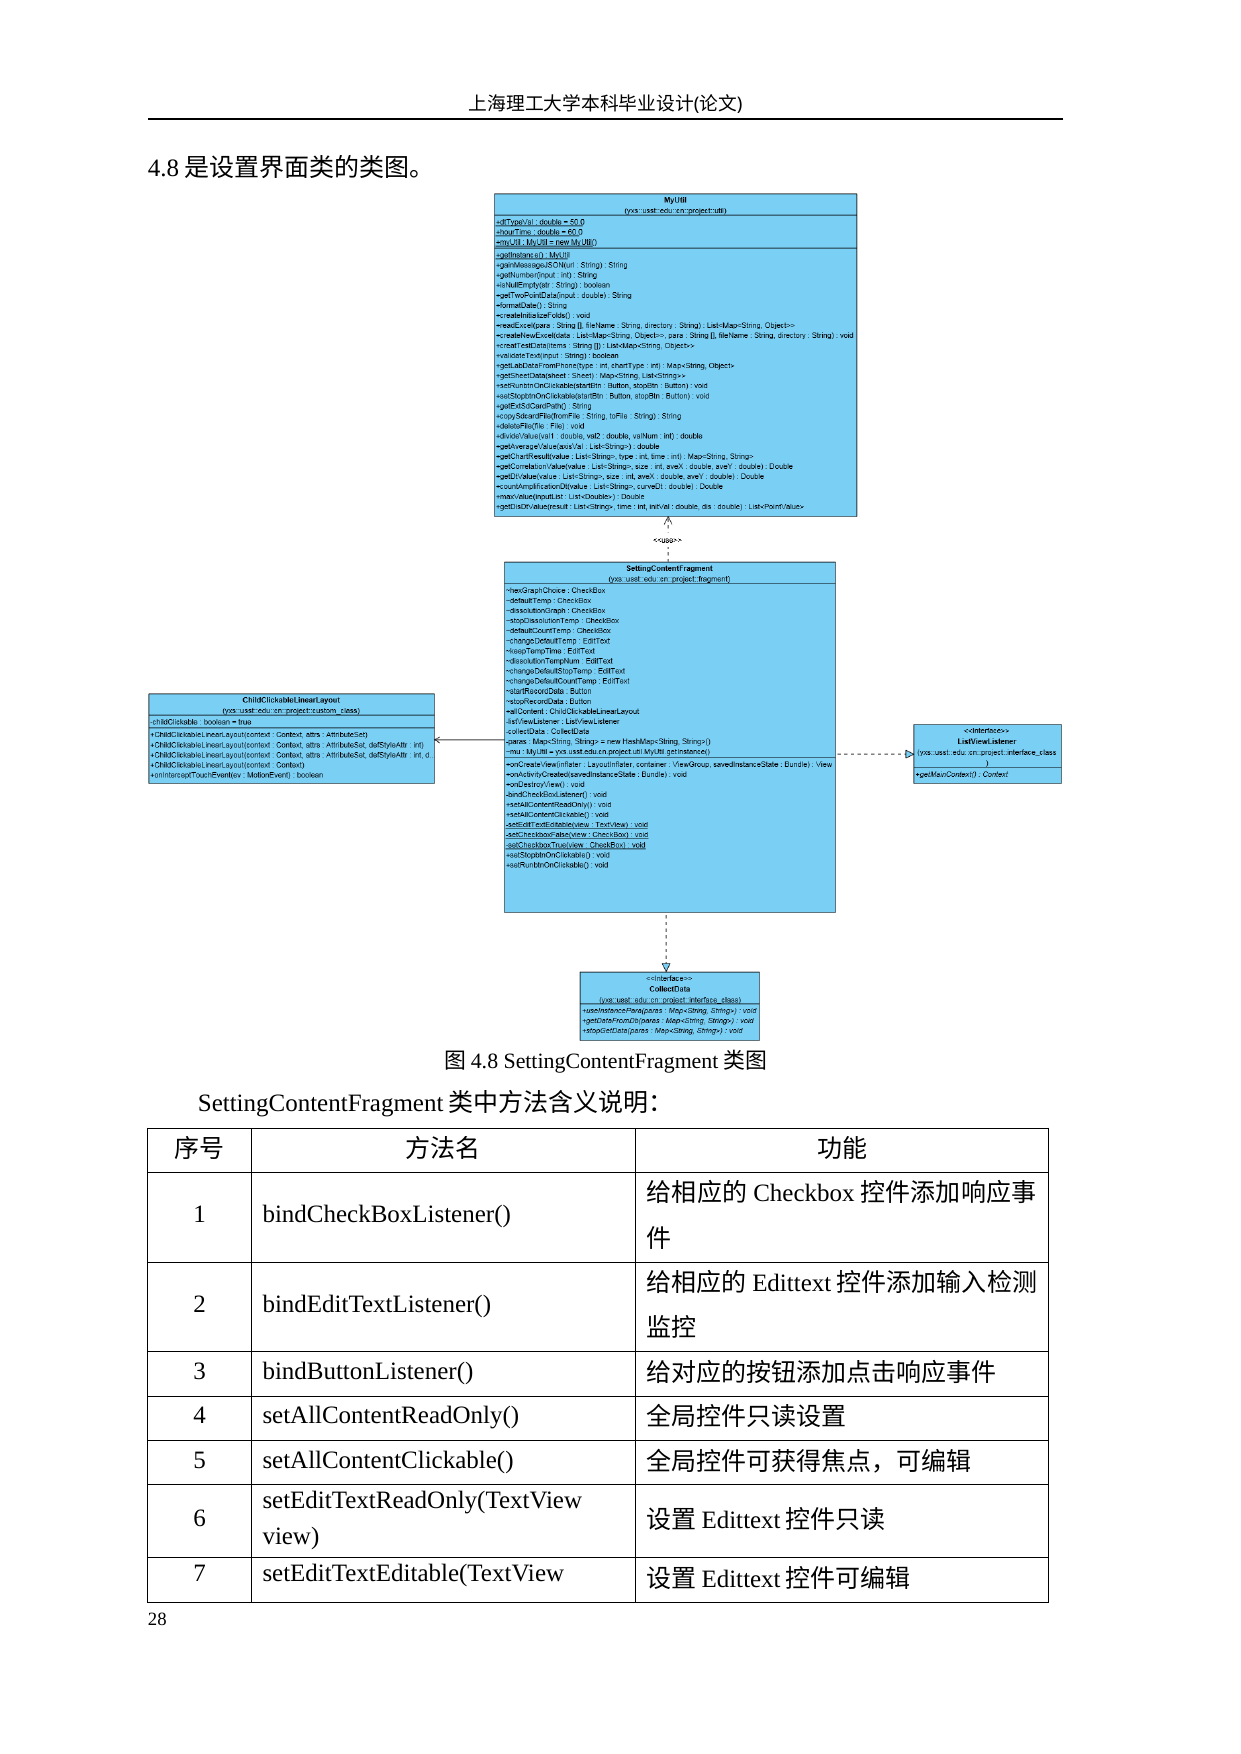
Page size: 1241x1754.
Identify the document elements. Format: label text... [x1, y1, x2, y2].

picture [147, 193, 1063, 1043]
text SettingContentFragment类中方法含义说明： [148, 1082, 1063, 1118]
table_cell 给相应的Edittext控件添加输入检测监控 [636, 1263, 1048, 1351]
text 图4.8 SettingContentFragment类图 [148, 1043, 1063, 1074]
table_cell 3 [148, 1352, 251, 1396]
table_cell 全局控件只读设置 [636, 1397, 1048, 1440]
text 设置模块包含两部分功能，其一是参数设置，其二是运行/停止绘图程序。图4.8是设置界面类的类图。 [148, 148, 1063, 184]
table_header 功能 [636, 1129, 1048, 1172]
table_cell 7 [148, 1558, 251, 1602]
table_cell 设置Edittext控件可编辑 [636, 1558, 1048, 1602]
table_cell 设置Edittext控件只读 [636, 1485, 1048, 1557]
table_cell 给相应的Checkbox控件添加响应事件 [636, 1173, 1048, 1262]
table_cell setEditTextReadOnly(TextView view) [252, 1485, 635, 1557]
table_cell setAllContentReadOnly() [252, 1397, 635, 1440]
table_cell 给对应的按钮添加点击响应事件 [636, 1352, 1048, 1396]
table_cell 5 [148, 1441, 251, 1484]
table_cell 全局控件可获得焦点，可编辑 [636, 1441, 1048, 1484]
table_header 序号 [148, 1129, 251, 1172]
table_cell bindButtonListener() [252, 1352, 635, 1396]
table_cell 4 [148, 1397, 251, 1440]
table_header 方法名 [252, 1129, 635, 1172]
table_cell 6 [148, 1485, 251, 1557]
table_cell 2 [148, 1263, 251, 1351]
table_cell 1 [148, 1173, 251, 1262]
table_cell bindEditTextListener() [252, 1263, 635, 1351]
table_cell setAllContentClickable() [252, 1441, 635, 1484]
table_cell setEditTextEditable(TextView view) [252, 1558, 635, 1602]
table_cell bindCheckBoxListener() [252, 1173, 635, 1262]
